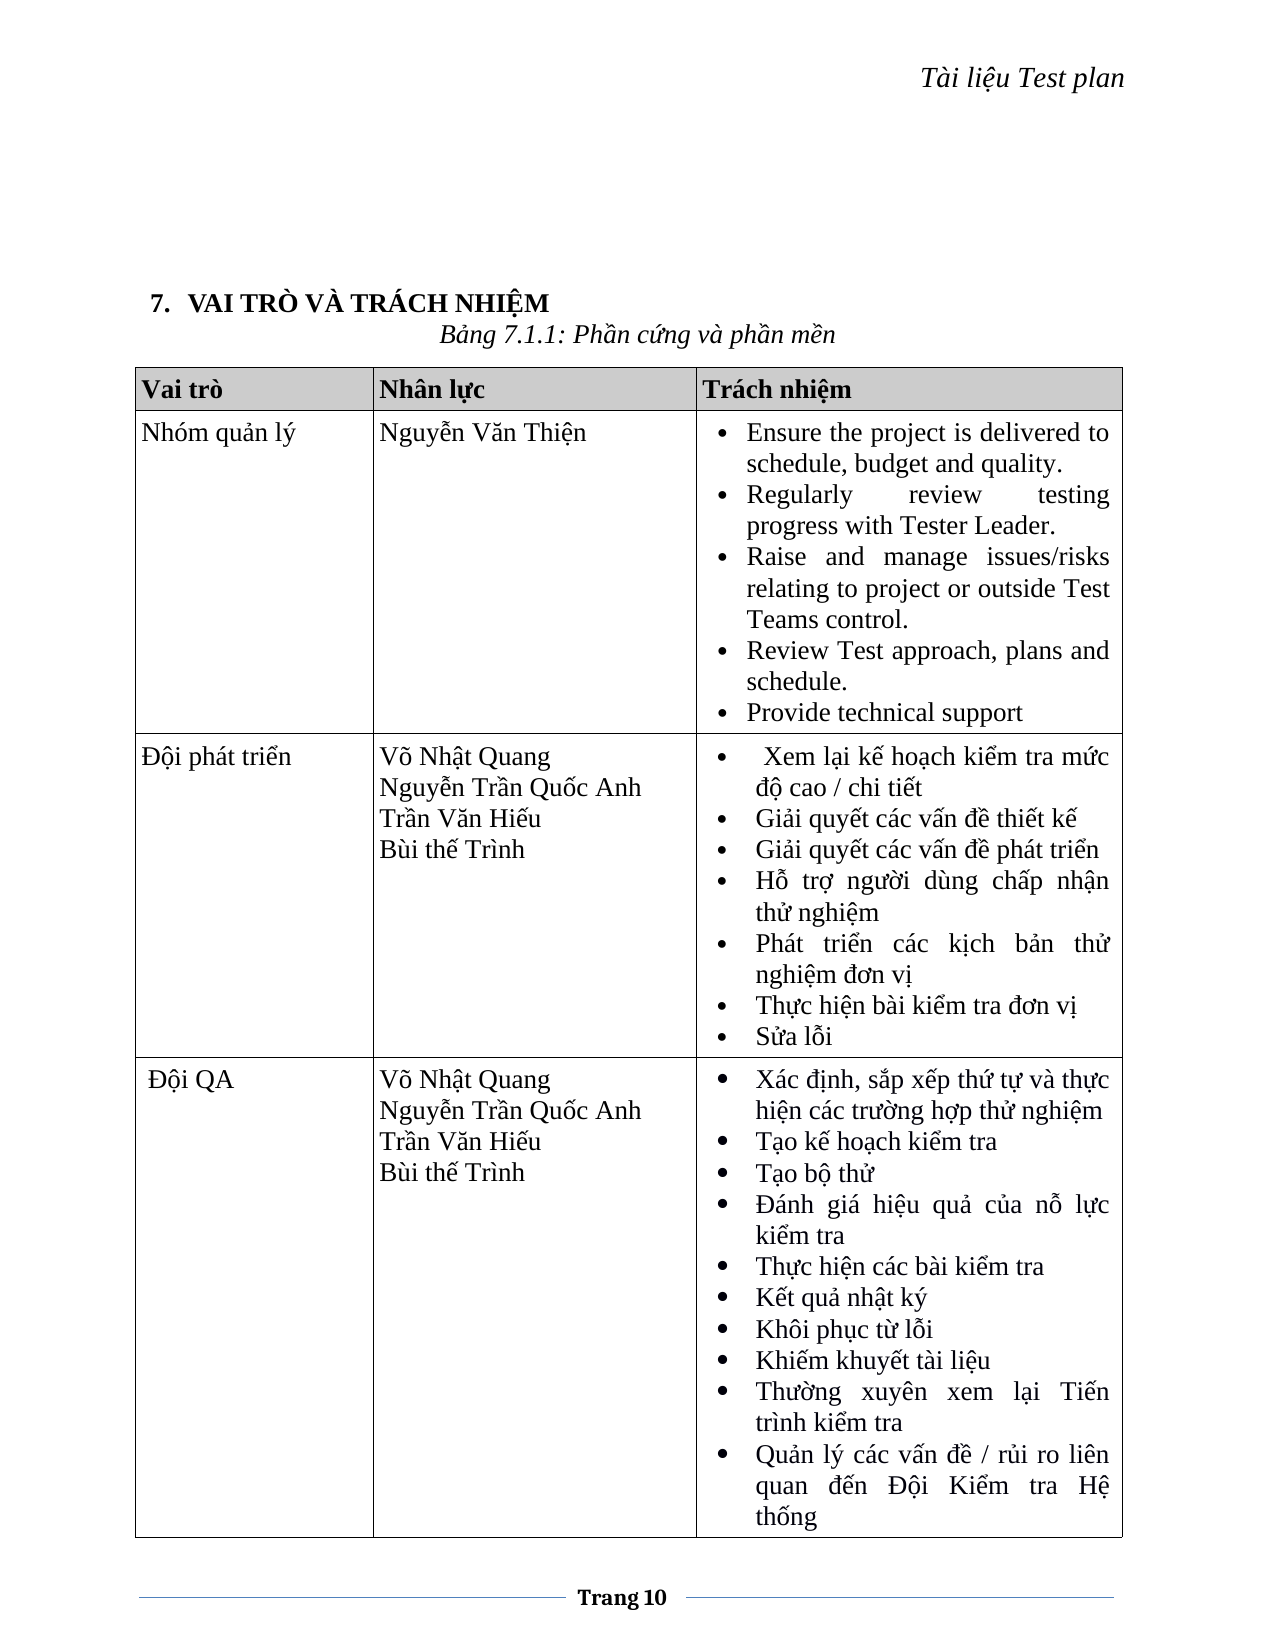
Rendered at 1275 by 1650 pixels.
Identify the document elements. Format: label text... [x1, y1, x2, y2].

table_cell Xem lại kế hoạch kiểm tra mức độ cao / chi tiết Giải quyết các vấn đề thiết kế Giải quyết các vấn đề phát triển Hỗ trợ người dùng chấp nhận thử nghiệm Phát triển các kịch bản thử nghiệm đơn vị Thực hiện bài kiểm tra đơn vị Sửa lỗi [697, 734, 1122, 1057]
subtitle VAI TRÒ VÀ TRÁCH NHIỆM [150, 287, 1125, 318]
table_cell Nhóm quản lý [136, 411, 373, 733]
table_cell Đội QA [136, 1058, 373, 1537]
table_cell Võ Nhật Quang Nguyễn Trần Quốc Anh Trần Văn Hiếu Bùi thế Trình [374, 734, 696, 1057]
table_header Vai trò [136, 368, 373, 410]
text Bảng 7.1.1: Phần cứng và phần mền [150, 318, 1125, 349]
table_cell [374, 1058, 696, 1537]
table_header Trách nhiệm [697, 368, 1122, 410]
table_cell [697, 1058, 1122, 1537]
table_cell Nguyễn Văn Thiện [374, 411, 696, 733]
table_cell Ensure the project is delivered to schedule, budget and quality. Regularly review testing progress with Tester Leader. Raise and manage issues/risks relating to project or outside Test Teams control. Review Test approach, plans and schedule. Provide technical support [697, 411, 1122, 733]
table_cell Đội phát triển [136, 734, 373, 1057]
table_header Nhân lực [374, 368, 696, 410]
